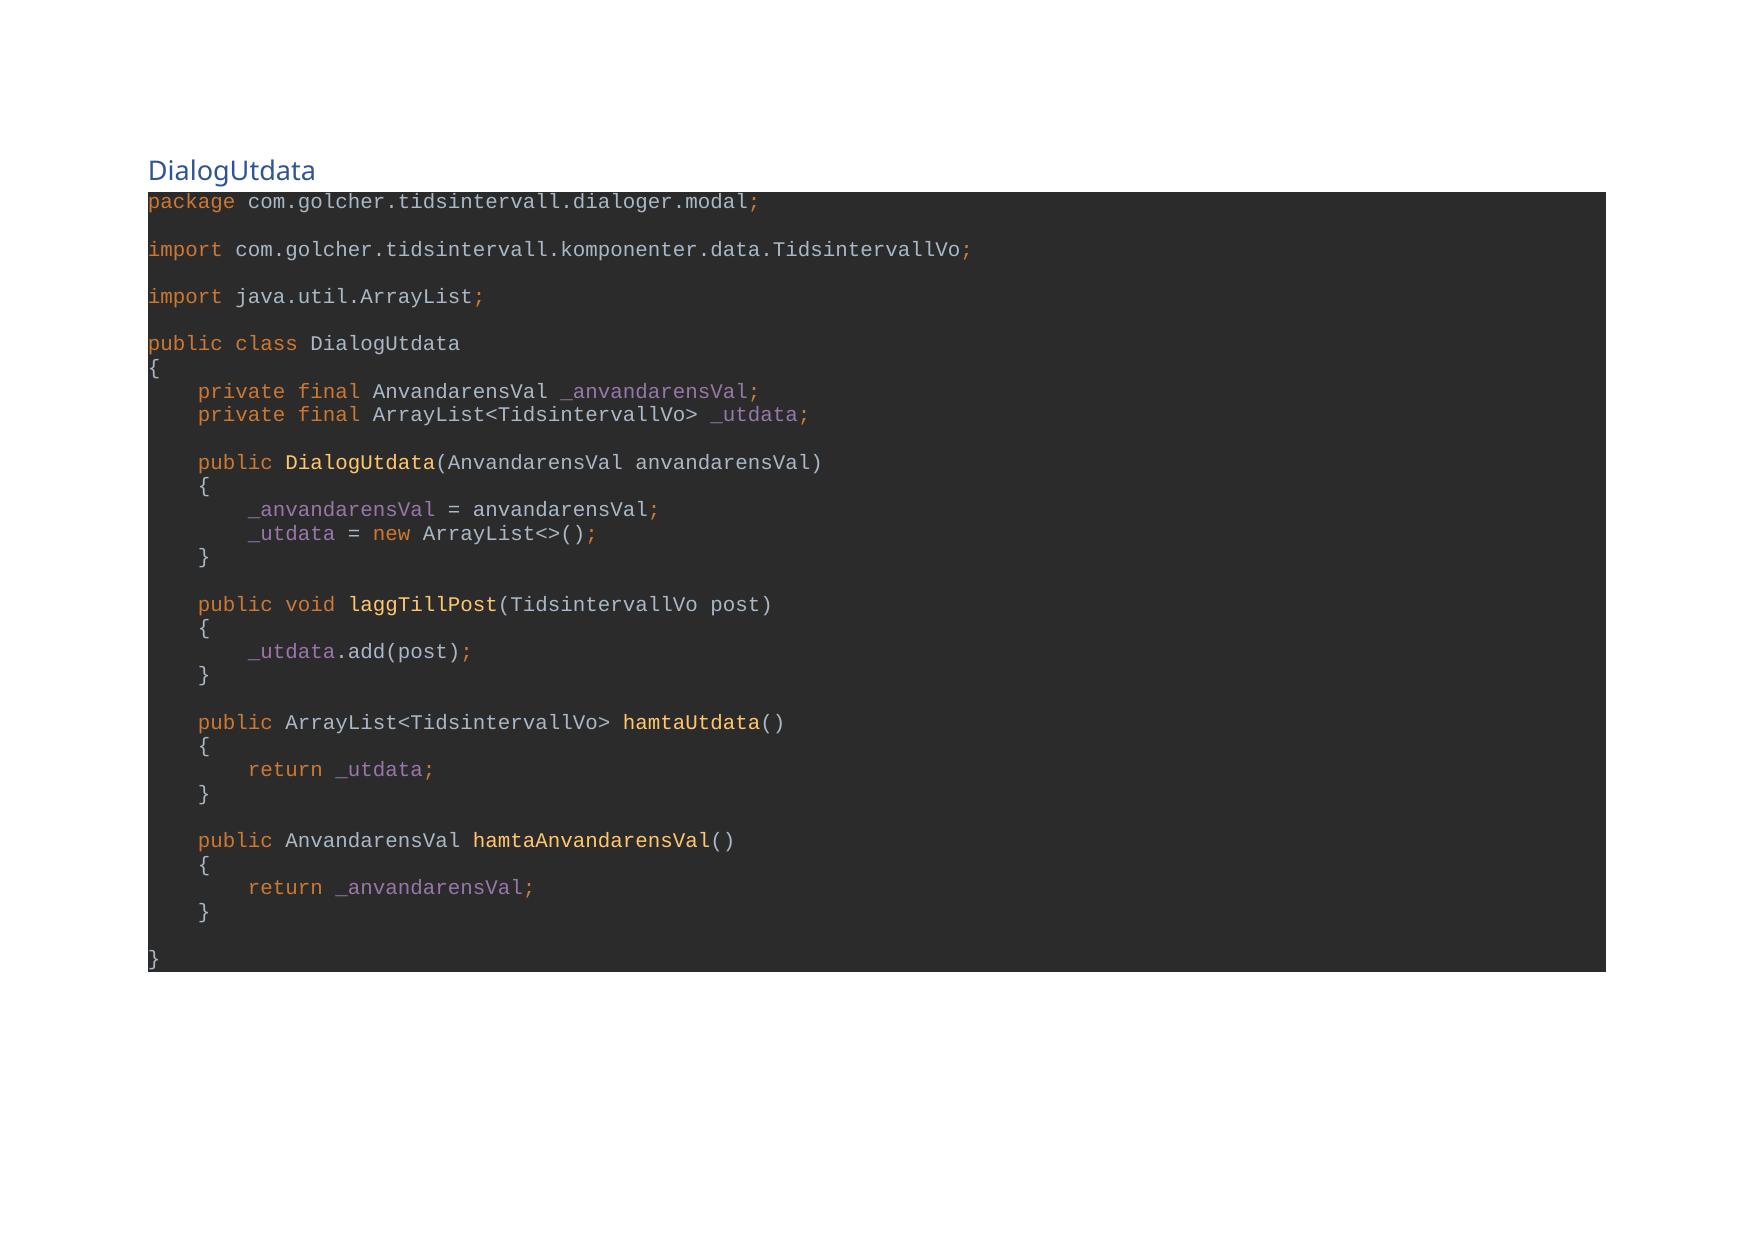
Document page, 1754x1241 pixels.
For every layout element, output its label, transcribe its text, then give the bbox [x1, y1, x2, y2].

text package com.golcher.tidsintervall.dialoger.modal; import com.golcher.tidsintervall.komponenter.data.TidsintervallVo; import java.util.ArrayList; public class DialogUtdata { private final AnvandarensVal _anvandarensVal; private final ArrayList<TidsintervallVo> _utdata; public DialogUtdata(AnvandarensVal anvandarensVal) { _anvandarensVal = anvandarensVal; _utdata = new ArrayList<>(); } public void laggTillPost(TidsintervallVo post) { _utdata.add(post); } public ArrayList<TidsintervallVo> hamtaUtdata() { return _utdata; } public AnvandarensVal hamtaAnvandarensVal() { return _anvandarensVal; } } [148, 192, 1606, 972]
subtitle DialogUtdata [148, 152, 1606, 189]
